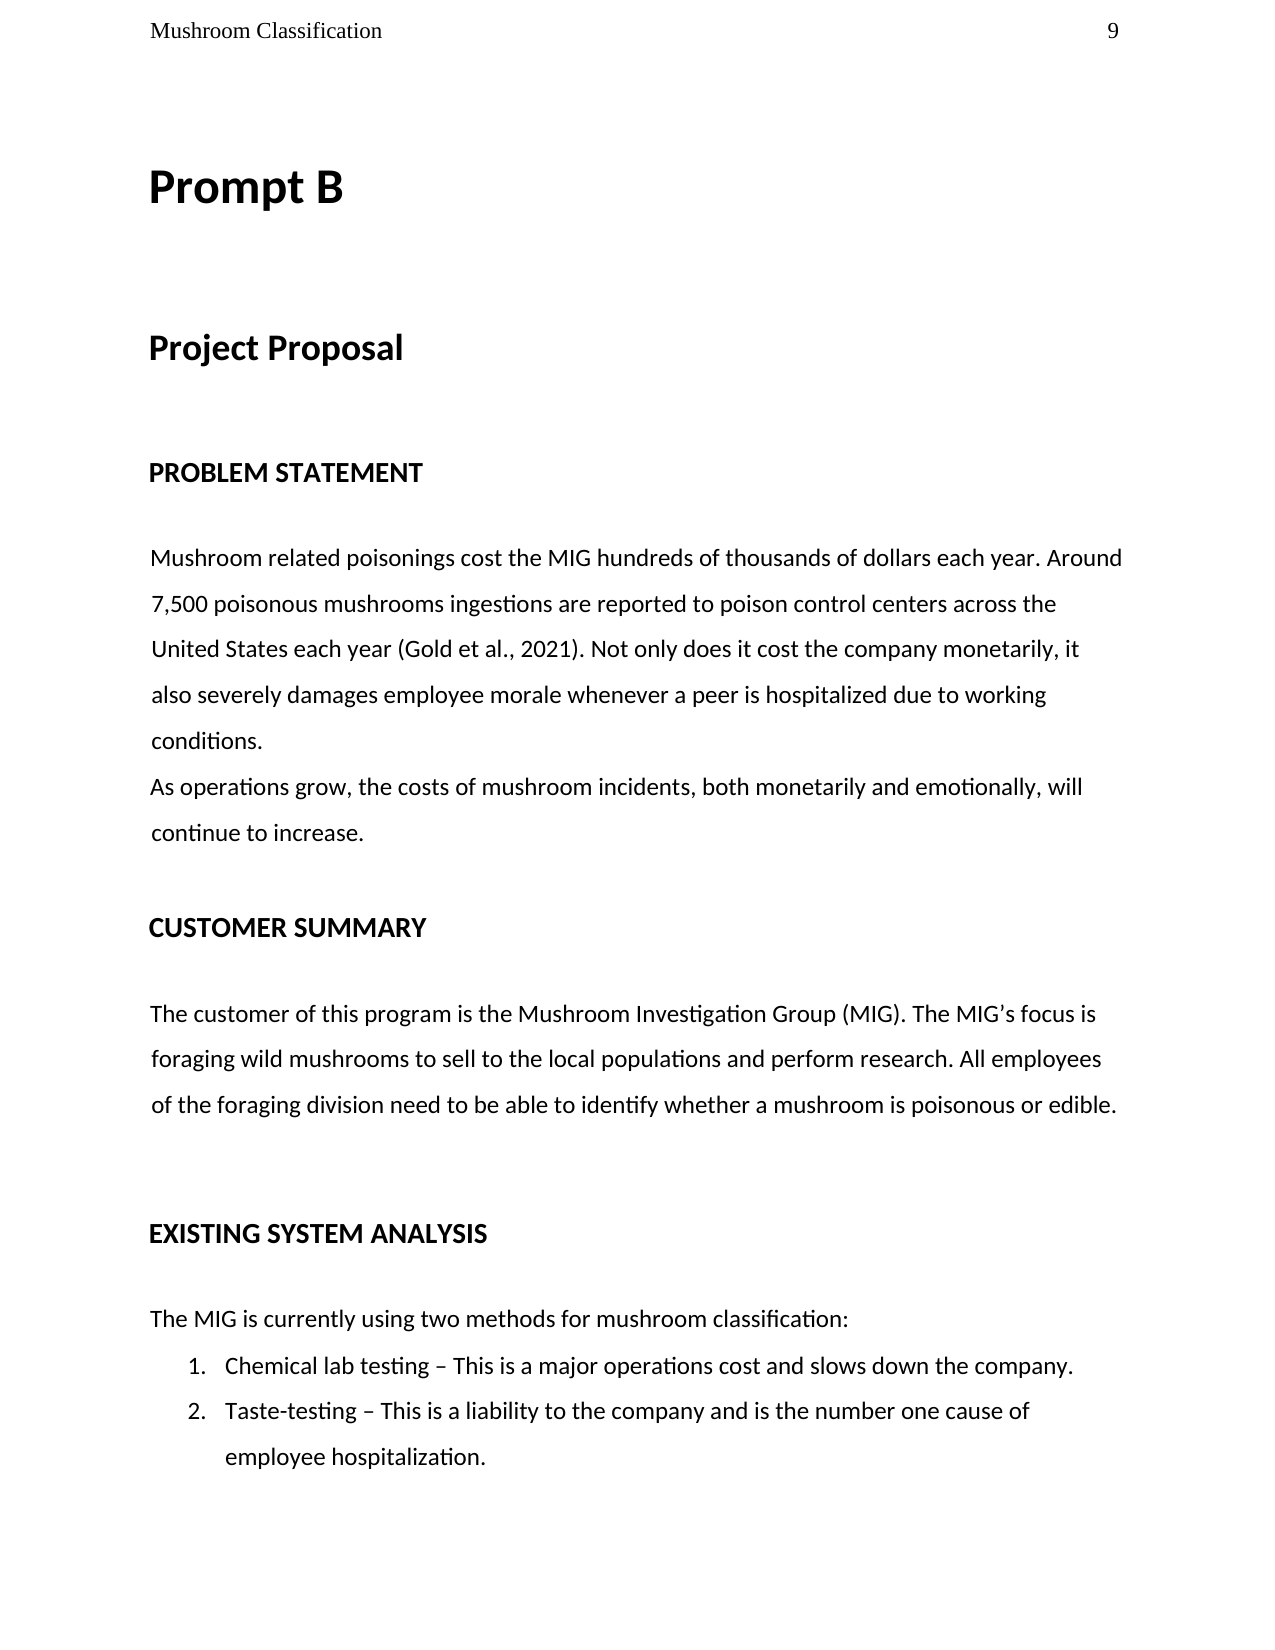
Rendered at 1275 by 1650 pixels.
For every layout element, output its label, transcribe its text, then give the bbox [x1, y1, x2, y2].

list Taste-testing – This is a liability to the company and is the number one cause of employee hospitalization. [187, 1396, 1125, 1472]
text The MIG is currently using two methods for mushroom classification: [150, 1303, 1125, 1334]
text As operations grow, the costs of mushroom incidents, both monetarily and emotionally, will continue to increase. [150, 771, 1125, 847]
subtitle Prompt B [148, 155, 1125, 216]
subtitle PROBLEM STATEMENT [148, 454, 1125, 489]
subtitle CUSTOMER SUMMARY [148, 909, 1125, 945]
subtitle Project Proposal [148, 324, 1125, 370]
text Mushroom related poisonings cost the MIG hundreds of thousands of dollars each year. Around 7,500 poisonous mushrooms ingestions are reported to poison control centers across the United States each year (Gold et al., 2021). Not only does it cost the company monetarily, it also severely damages employee morale whenever a peer is hospitalized due to working conditions. [150, 542, 1125, 756]
text The customer of this program is the Mushroom Investigation Group (MIG). The MIG’s focus is foraging wild mushrooms to sell to the local populations and perform research. All employees of the foraging division need to be able to identify whether a mushroom is poisonous or edible. [150, 998, 1125, 1120]
subtitle EXISTING SYSTEM ANALYSIS [148, 1215, 1125, 1251]
list Chemical lab testing – This is a major operations cost and slows down the company. [187, 1350, 1125, 1380]
